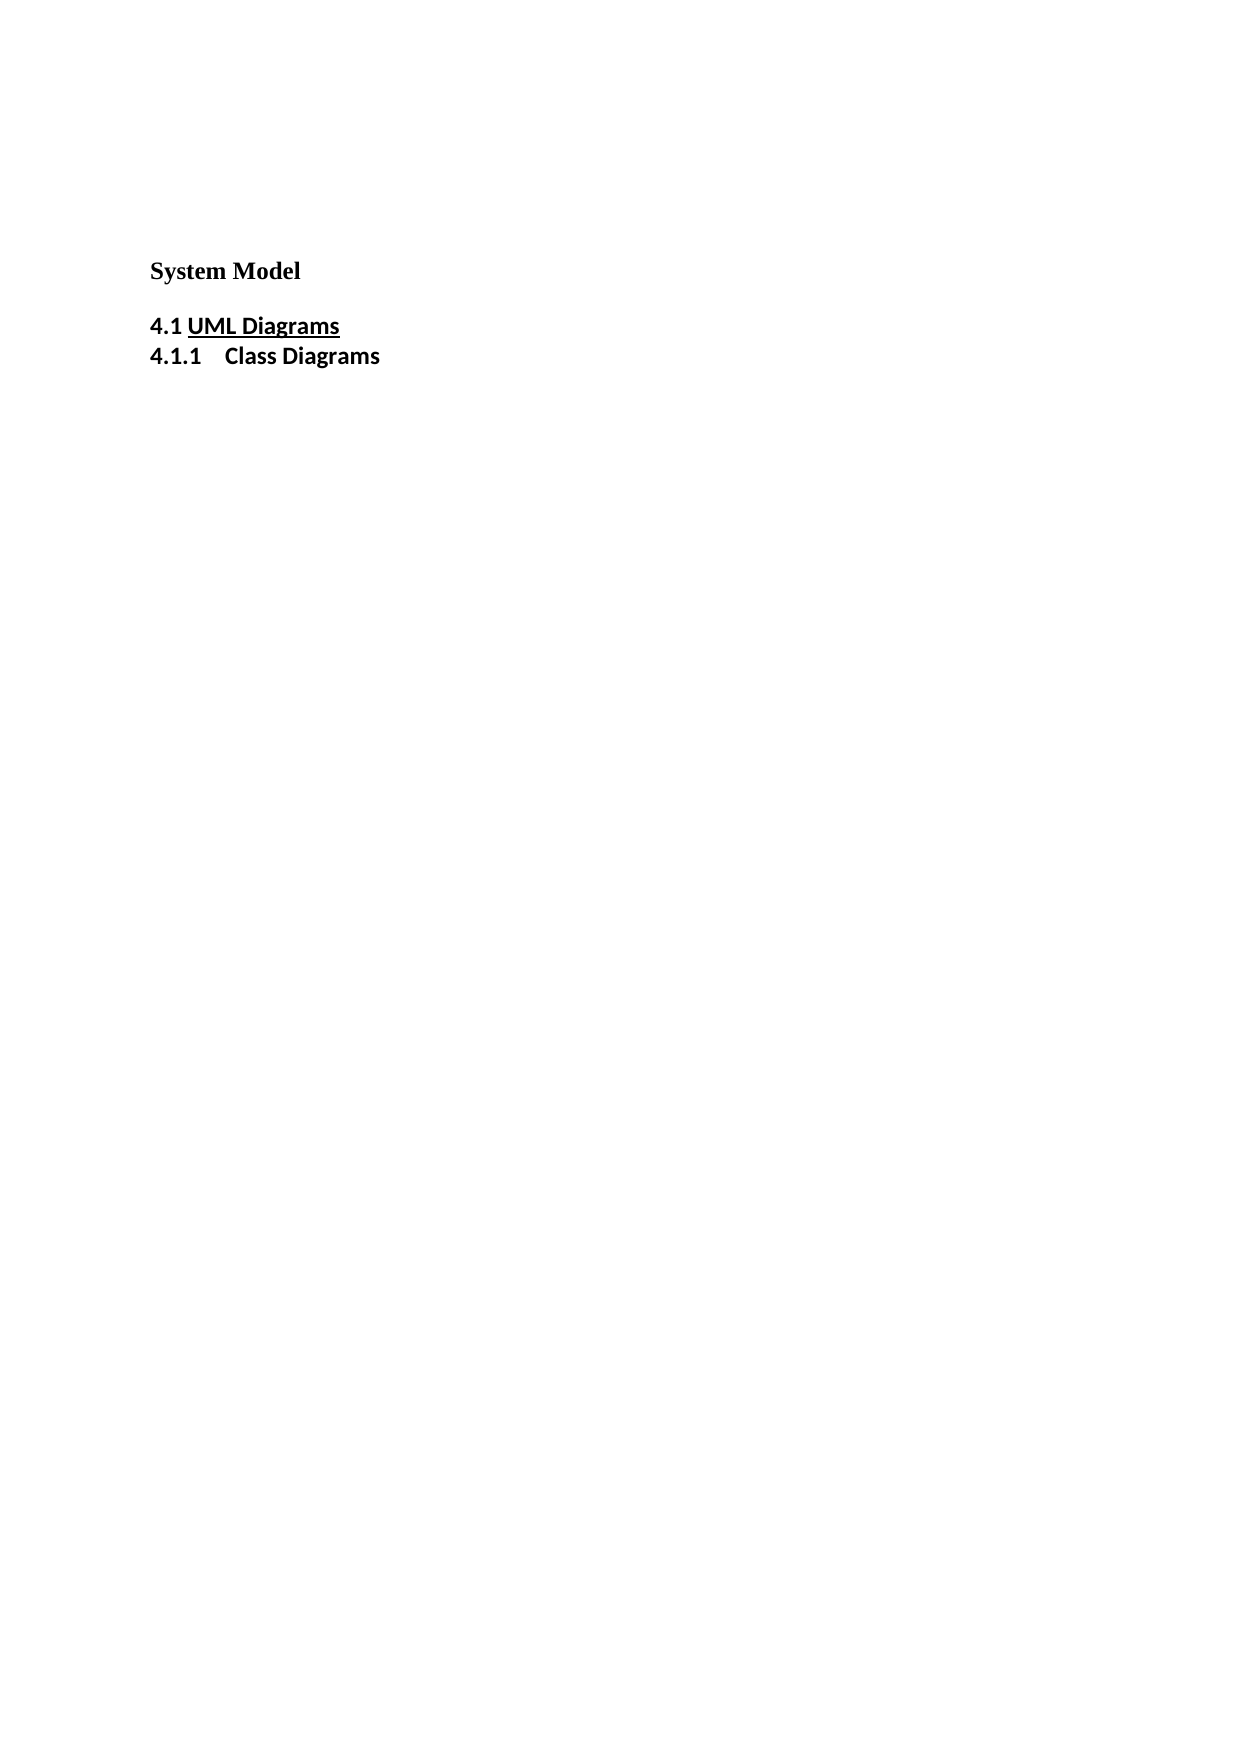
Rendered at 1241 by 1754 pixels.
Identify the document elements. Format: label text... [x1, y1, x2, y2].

list UML Diagrams [150, 310, 1015, 340]
text System Model [150, 256, 1015, 285]
list Class Diagrams [150, 340, 1015, 371]
